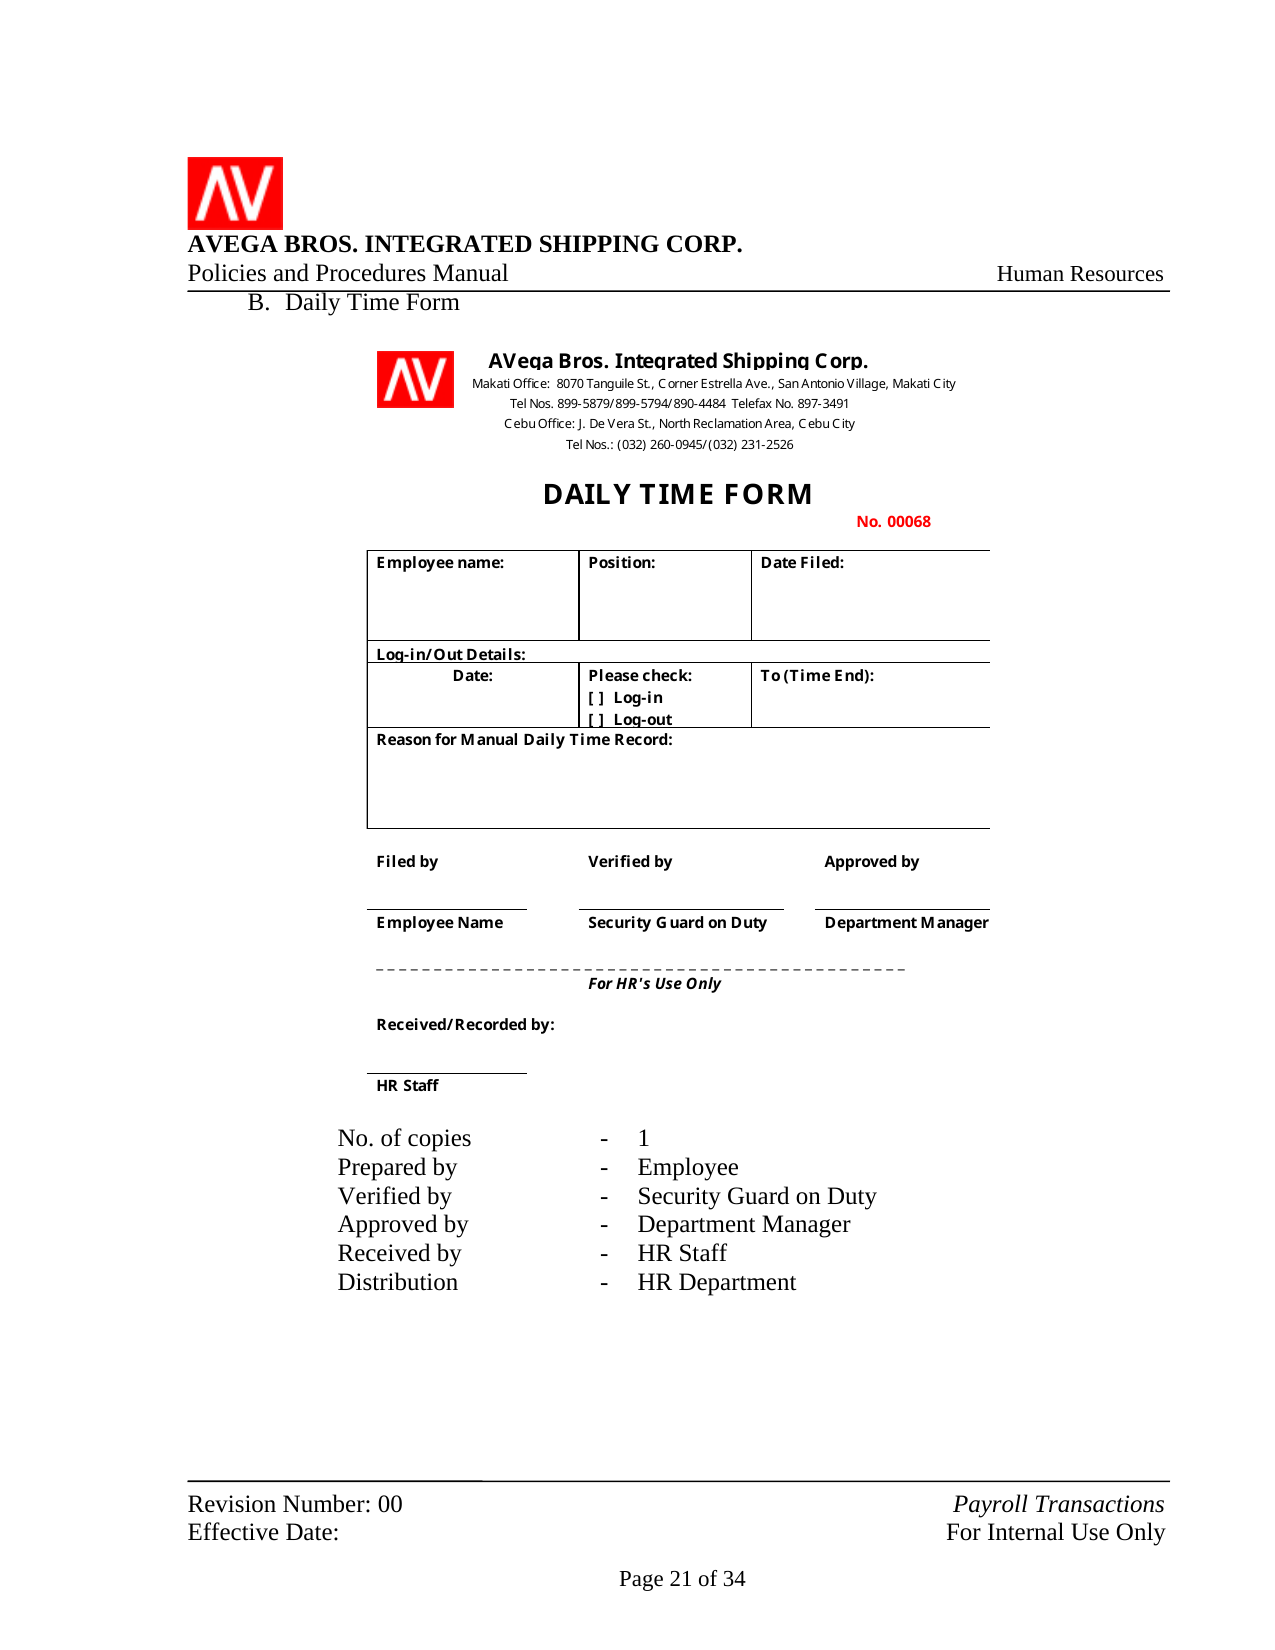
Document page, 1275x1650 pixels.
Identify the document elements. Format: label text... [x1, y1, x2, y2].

text Approved by - Department Manager [281, 1209, 1170, 1238]
text Prepared by - Employee [225, 1152, 1170, 1181]
list Daily Time Form [247, 287, 1170, 316]
text Received by - HR Staff [281, 1238, 1170, 1267]
text No. of copies - 1 [337, 1123, 1170, 1152]
picture [187, 157, 283, 230]
text Distribution - HR Department [281, 1267, 1170, 1296]
text Verified by - Security Guard on Duty [225, 1181, 1170, 1209]
